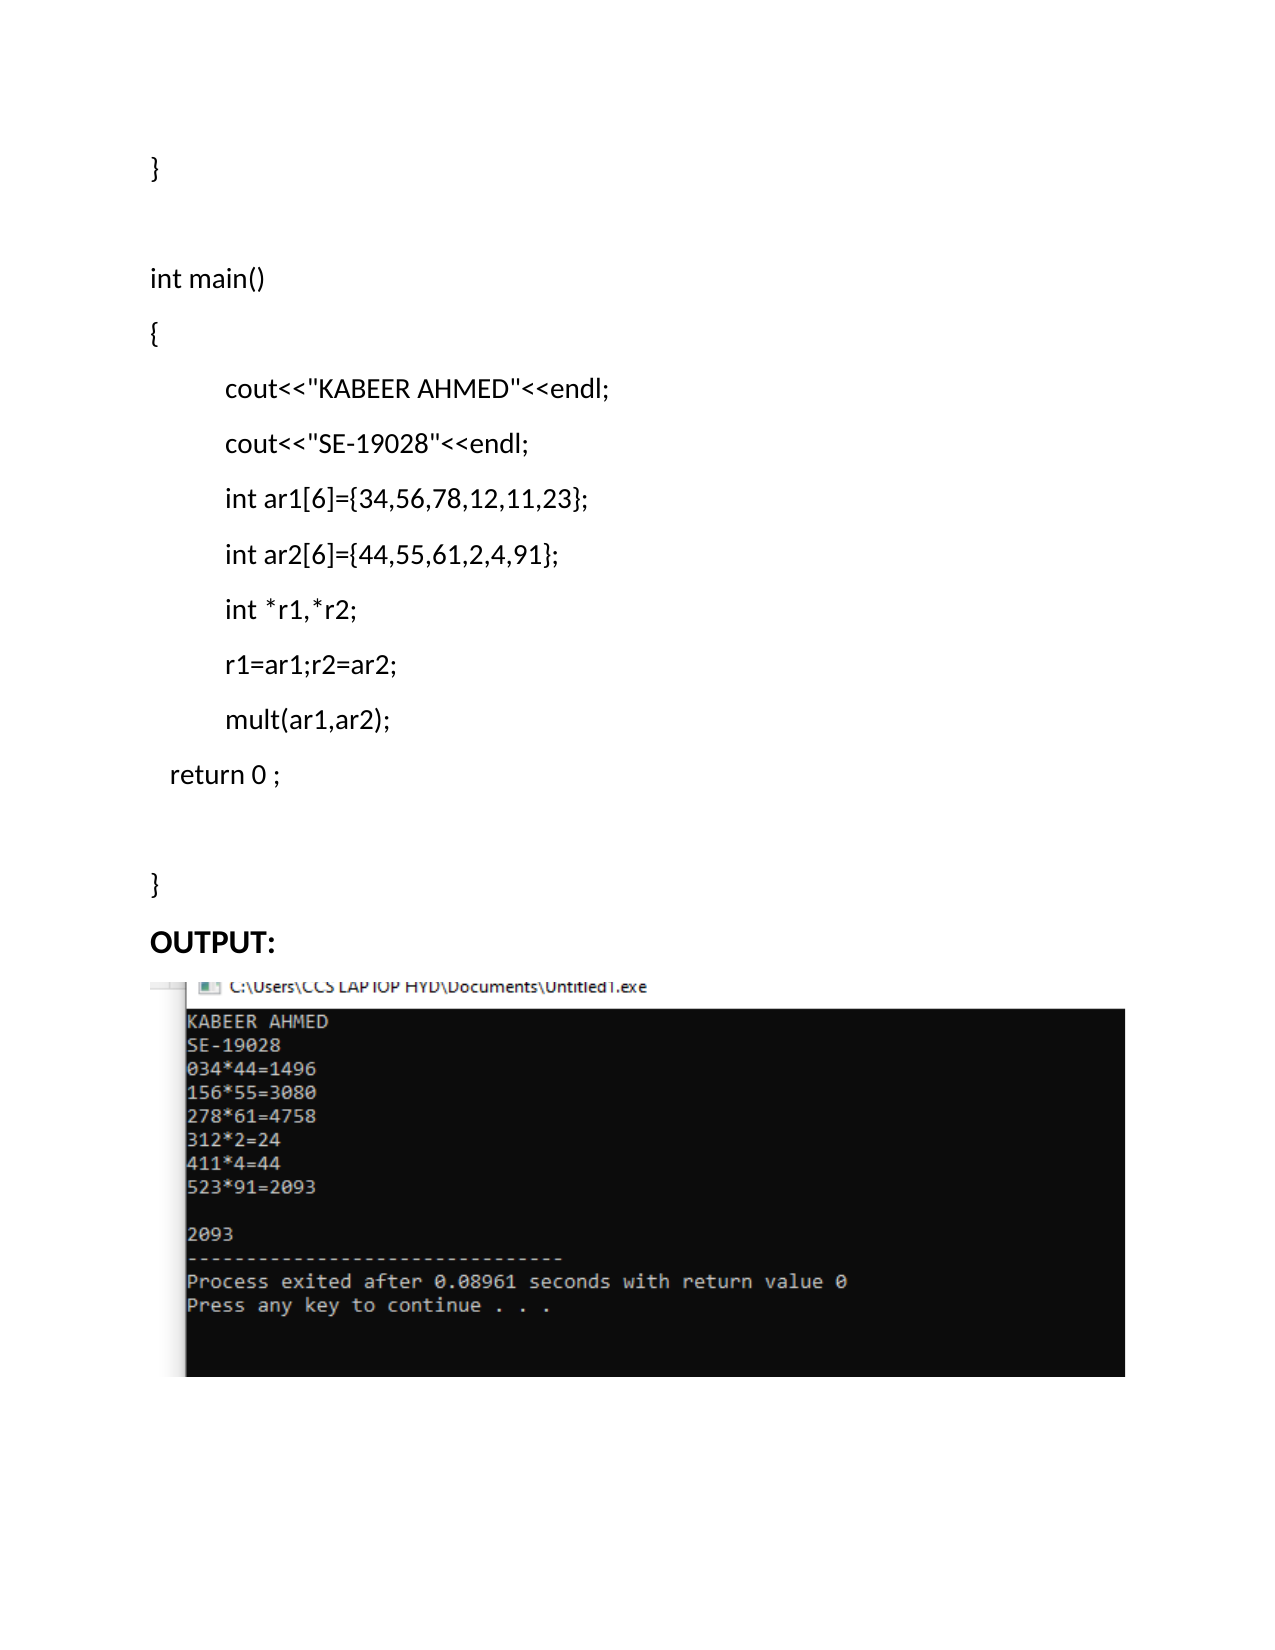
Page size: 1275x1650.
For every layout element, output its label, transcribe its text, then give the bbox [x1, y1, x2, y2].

text r1=ar1;r2=ar2; [150, 646, 1125, 682]
text cout<<"KABEER AHMED"<<endl; [150, 370, 1125, 406]
text int ar2[6]={44,55,61,2,4,91}; [150, 536, 1125, 571]
text } [150, 866, 1125, 902]
text OUTPUT: [150, 921, 1125, 962]
text int main() [150, 260, 1125, 296]
text { [150, 315, 1125, 351]
text int *r1,*r2; [150, 591, 1125, 626]
picture [150, 982, 1125, 1377]
text mult(ar1,ar2); [150, 701, 1125, 737]
text return 0 ; [150, 756, 1125, 792]
text cout<<"SE-19028"<<endl; [150, 426, 1125, 461]
text int ar1[6]={34,56,78,12,11,23}; [150, 481, 1125, 516]
text } [150, 150, 1125, 186]
